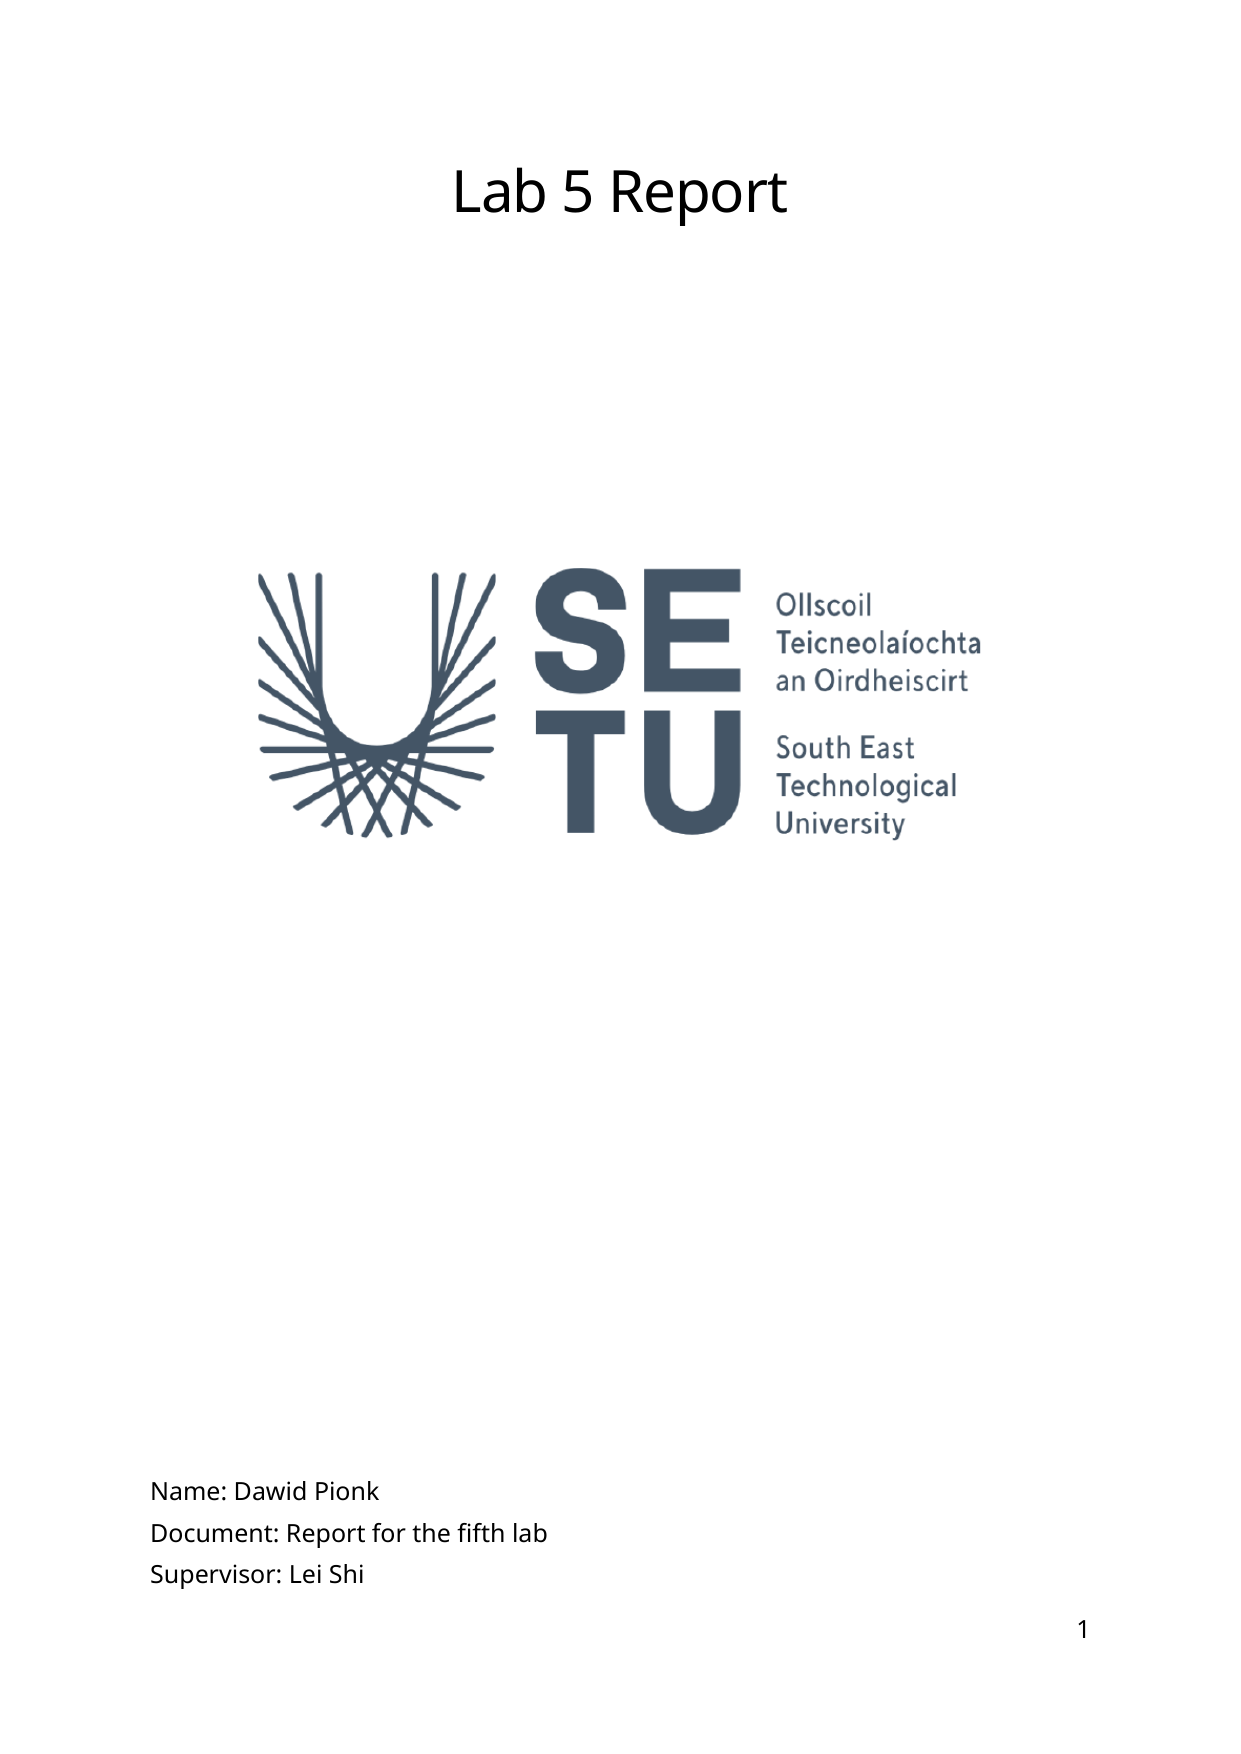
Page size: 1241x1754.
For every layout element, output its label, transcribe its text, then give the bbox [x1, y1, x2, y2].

text Supervisor: Lei Shi [150, 1556, 1090, 1591]
picture [150, 237, 1091, 1178]
text Name: Dawid Pionk [150, 1474, 1090, 1508]
title Lab 5 Report [150, 150, 1090, 229]
text Document: Report for the fifth lab [150, 1515, 1090, 1549]
